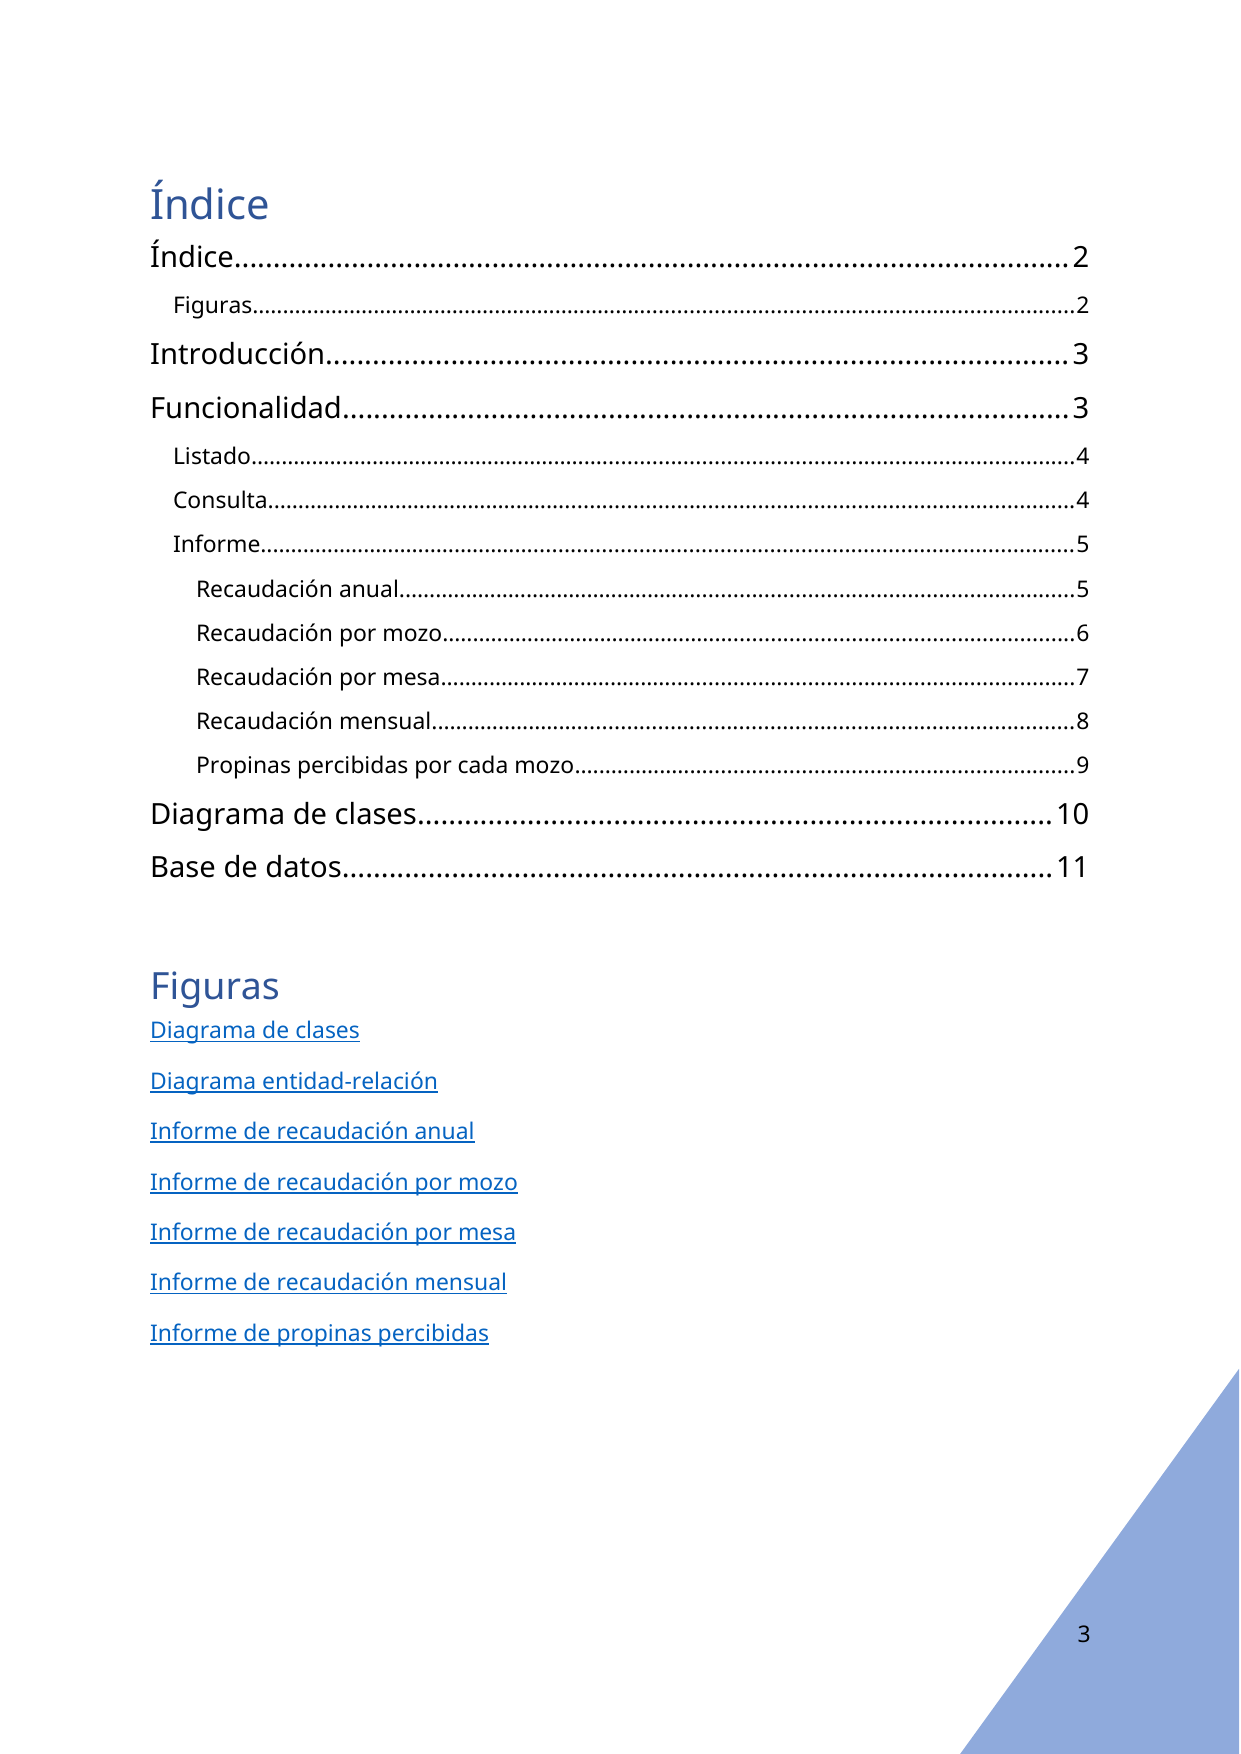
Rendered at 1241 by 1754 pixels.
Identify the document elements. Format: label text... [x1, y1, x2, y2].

text Informe de recaudación mensual [150, 1266, 1090, 1298]
text Diagrama de clases 10 [150, 793, 1090, 833]
text Base de datos 11 [150, 847, 1090, 886]
text Diagrama de clases [150, 1014, 1090, 1046]
text Informe 5 [173, 528, 1090, 560]
subtitle Figuras [150, 959, 1090, 1010]
subtitle Índice [150, 175, 1090, 232]
text Introducción 3 [150, 334, 1090, 373]
text Consulta 4 [173, 484, 1090, 516]
text Informe de recaudación por mozo [150, 1166, 1090, 1197]
text Figuras 2 [173, 289, 1090, 321]
text Recaudación por mesa 7 [196, 661, 1090, 692]
text Recaudación por mozo 6 [196, 617, 1090, 648]
text Informe de propinas percibidas [150, 1317, 1090, 1348]
text Recaudación anual 5 [196, 573, 1090, 604]
text Recaudación mensual 8 [196, 705, 1090, 736]
text Informe de recaudación anual [150, 1115, 1090, 1146]
text Listado 4 [173, 440, 1090, 471]
text Índice 2 [150, 236, 1090, 276]
text Propinas percibidas por cada mozo 9 [196, 749, 1090, 781]
text Diagrama entidad-relación [150, 1065, 1090, 1096]
text Funcionalidad 3 [150, 387, 1090, 427]
text Informe de recaudación por mesa [150, 1216, 1090, 1247]
